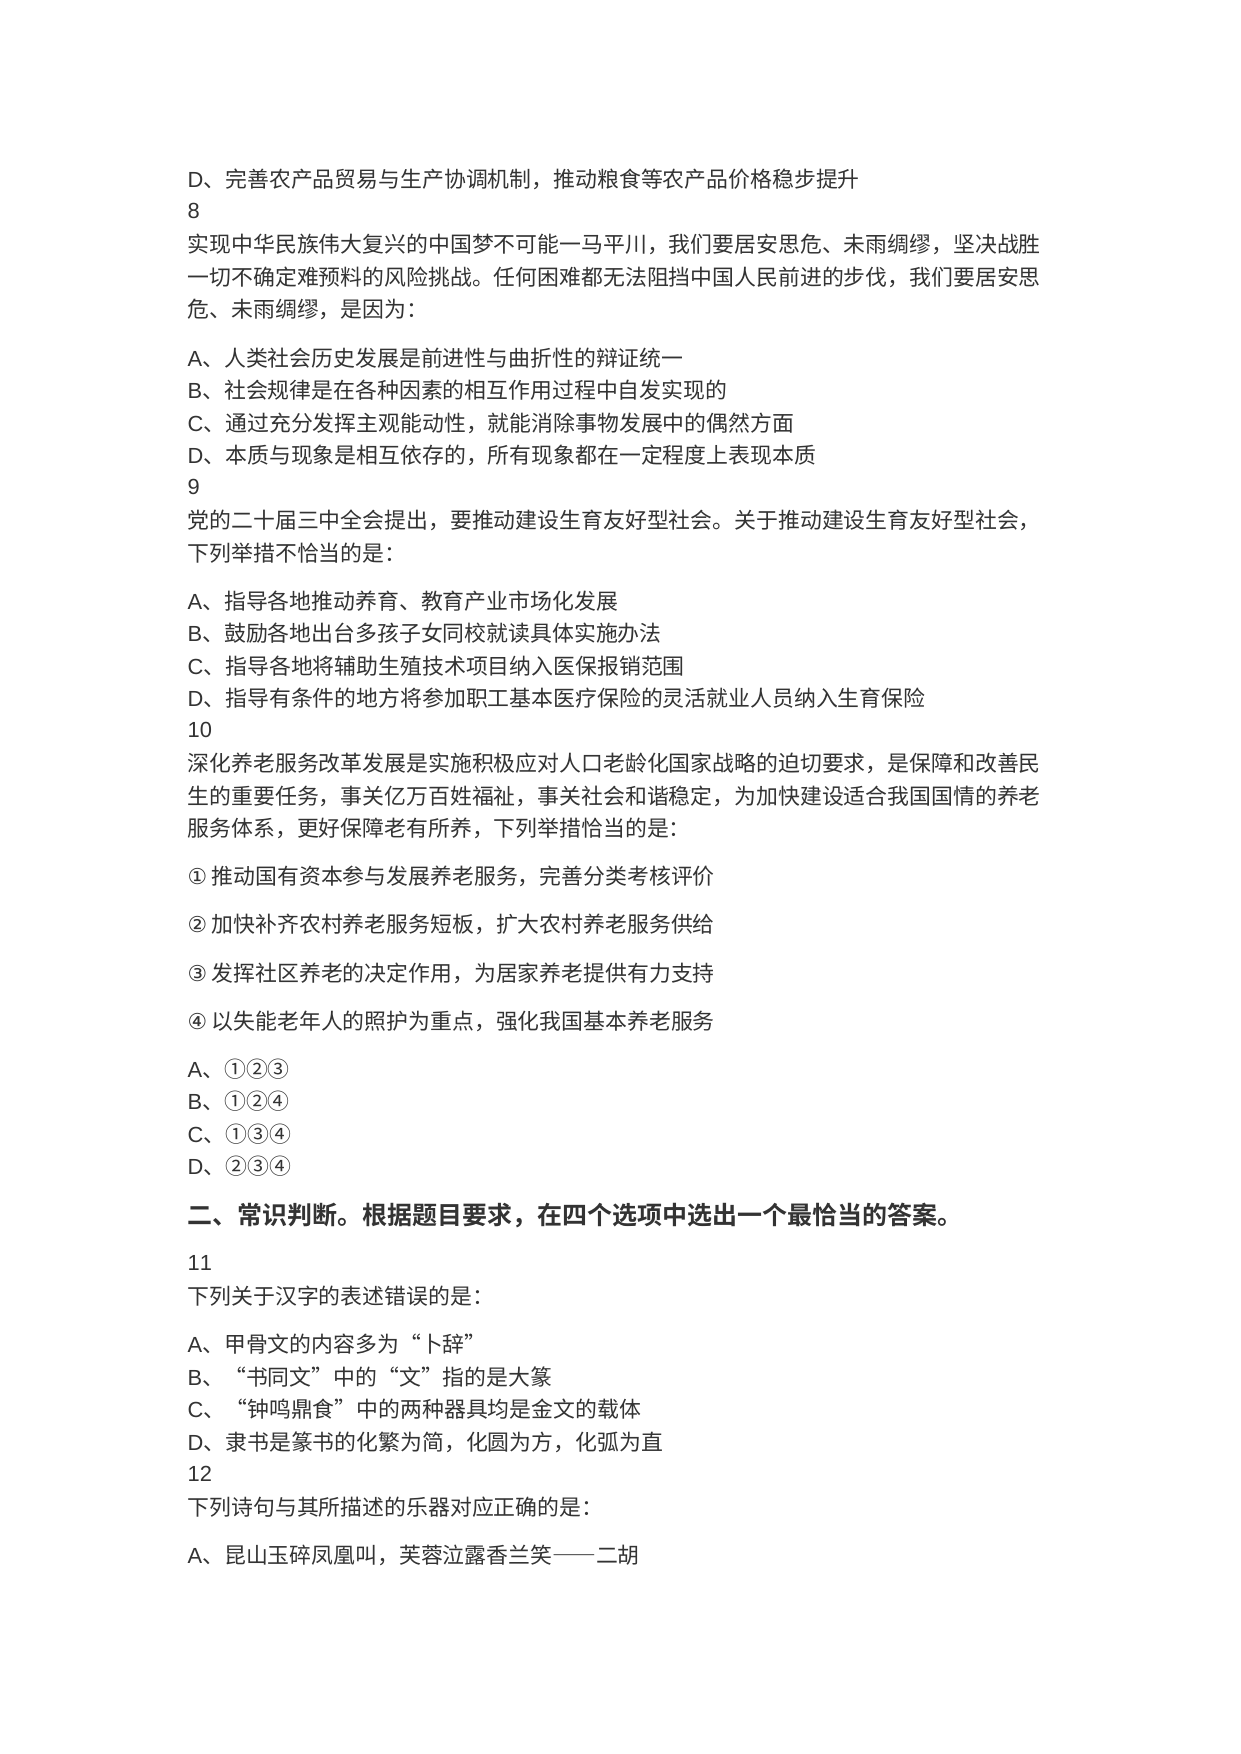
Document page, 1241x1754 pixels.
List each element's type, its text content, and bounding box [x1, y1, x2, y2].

text 8 [187, 194, 1053, 227]
text 下列诗句与其所描述的乐器对应正确的是： [187, 1489, 1053, 1522]
text D、隶书是篆书的化繁为简，化圆为方，化弧为直 [187, 1424, 1053, 1457]
text C、通过充分发挥主观能动性，就能消除事物发展中的偶然方面 [187, 405, 1053, 438]
text 11 [187, 1246, 1053, 1279]
text 党的二十届三中全会提出，要推动建设生育友好型社会。关于推动建设生育友好型社会，下列举措不恰当的是： [187, 503, 1053, 568]
text D、完善农产品贸易与生产协调机制，推动粮食等农产品价格稳步提升 [187, 162, 1053, 194]
text 二、常识判断。根据题目要求，在四个选项中选出一个最恰当的答案。 [187, 1181, 1053, 1246]
text A、昆山玉碎凤凰叫，芙蓉泣露香兰笑——二胡 [187, 1538, 1053, 1570]
text C、指导各地将辅助生殖技术项目纳入医保报销范围 [187, 648, 1053, 681]
text 10 [187, 713, 1053, 746]
text B、①②④ [187, 1084, 1053, 1116]
text A、①②③ [187, 1051, 1053, 1084]
text A、甲骨文的内容多为“卜辞” [187, 1327, 1053, 1359]
text ③发挥社区养老的决定作用，为居家养老提供有力支持 [187, 955, 1053, 988]
text A、人类社会历史发展是前进性与曲折性的辩证统一 [187, 340, 1053, 373]
text 12 [187, 1457, 1053, 1489]
text C、①③④ [187, 1116, 1053, 1149]
text B、鼓励各地出台多孩子女同校就读具体实施办法 [187, 616, 1053, 648]
text 9 [187, 470, 1053, 503]
text D、本质与现象是相互依存的，所有现象都在一定程度上表现本质 [187, 438, 1053, 470]
text ②加快补齐农村养老服务短板，扩大农村养老服务供给 [187, 907, 1053, 939]
text B、社会规律是在各种因素的相互作用过程中自发实现的 [187, 373, 1053, 405]
text A、指导各地推动养育、教育产业市场化发展 [187, 583, 1053, 616]
text C、“钟鸣鼎食”中的两种器具均是金文的载体 [187, 1392, 1053, 1424]
text 下列关于汉字的表述错误的是： [187, 1279, 1053, 1311]
text B、“书同文”中的“文”指的是大篆 [187, 1359, 1053, 1392]
text D、②③④ [187, 1149, 1053, 1181]
text D、指导有条件的地方将参加职工基本医疗保险的灵活就业人员纳入生育保险 [187, 681, 1053, 713]
text ④以失能老年人的照护为重点，强化我国基本养老服务 [187, 1003, 1053, 1036]
text 深化养老服务改革发展是实施积极应对人口老龄化国家战略的迫切要求，是保障和改善民生的重要任务，事关亿万百姓福祉，事关社会和谐稳定，为加快建设适合我国国情的养老服务体系，更好保障老有所养，下列举措恰当的是： [187, 746, 1053, 843]
text ①推动国有资本参与发展养老服务，完善分类考核评价 [187, 859, 1053, 891]
text 实现中华民族伟大复兴的中国梦不可能一马平川，我们要居安思危、未雨绸缪，坚决战胜一切不确定难预料的风险挑战。任何困难都无法阻挡中国人民前进的步伐，我们要居安思危、未雨绸缪，是因为： [187, 227, 1053, 324]
